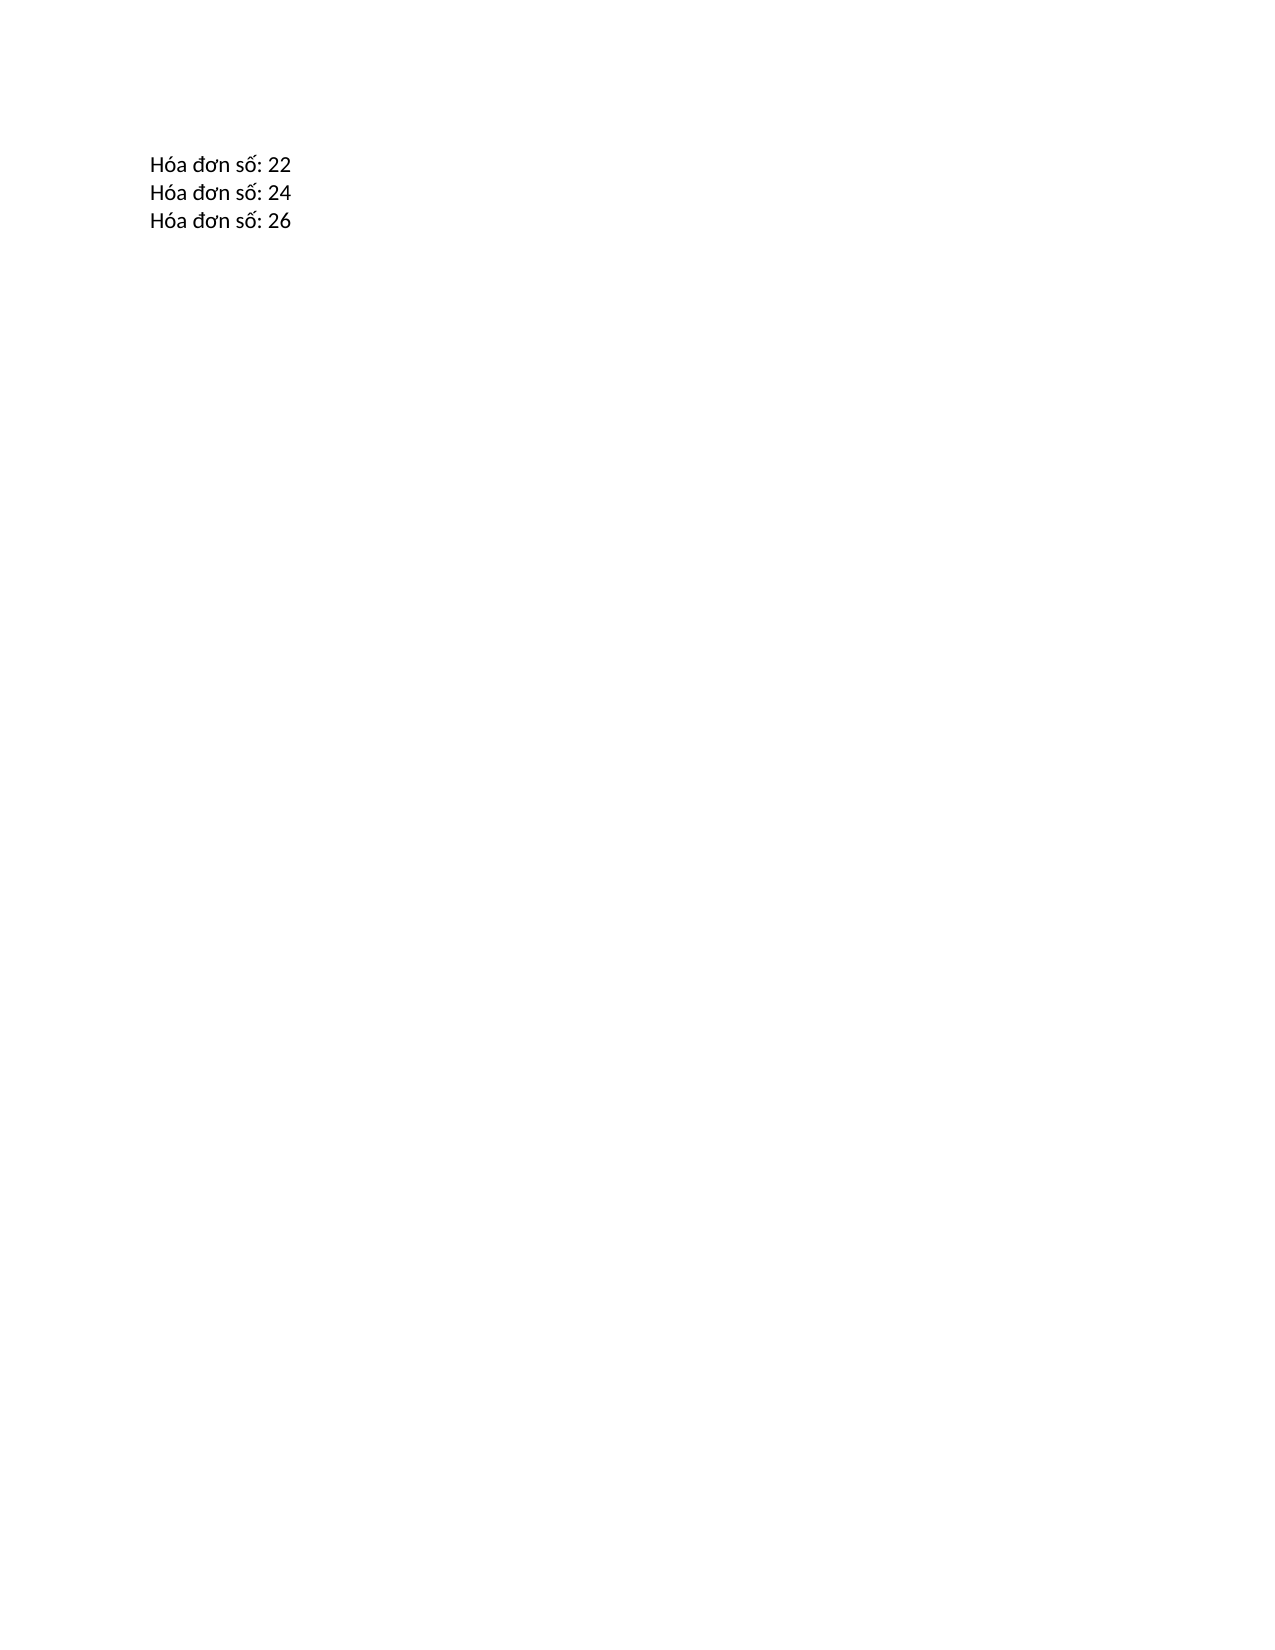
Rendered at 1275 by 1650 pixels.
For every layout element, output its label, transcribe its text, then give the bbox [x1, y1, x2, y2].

text Hóa đơn số: 26 [150, 218, 1125, 252]
text Hóa đơn số: 22 [150, 150, 1125, 184]
text Hóa đơn số: 24 [150, 184, 1125, 218]
